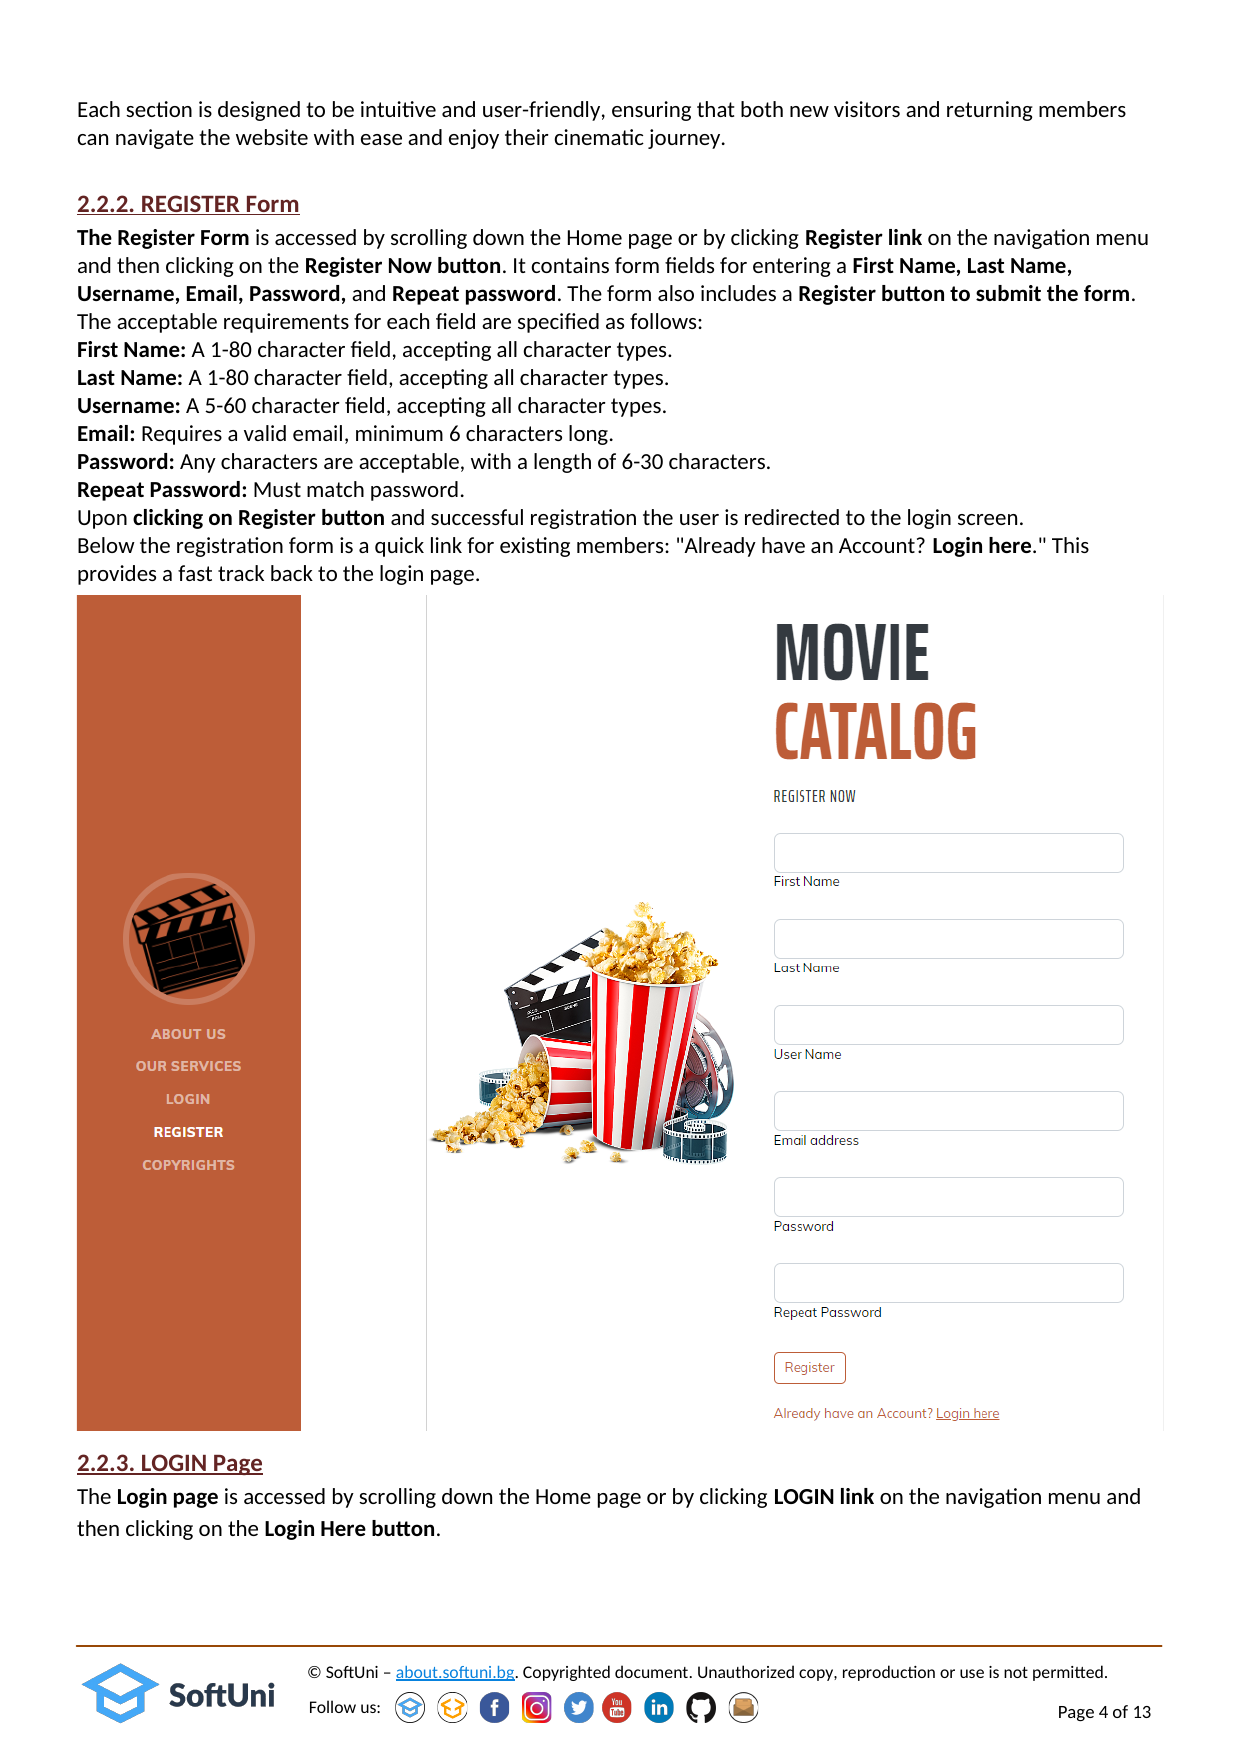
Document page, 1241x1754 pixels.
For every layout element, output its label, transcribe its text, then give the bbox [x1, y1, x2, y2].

subtitle 2.2.2. REGISTER Form [77, 188, 1163, 218]
picture [602, 1692, 632, 1723]
picture [686, 1692, 716, 1723]
text Email: Requires a valid email, minimum 6 characters long. [77, 419, 1163, 447]
text Below the registration form is a quick link for existing members: "Already have an Account? Login here." This provides a fast track back to the login page. [77, 531, 1163, 587]
text The Login page is accessed by scrolling down the Home page or by clicking LOGIN link on the navigation menu and then clicking on the Login Here button. [77, 1482, 1163, 1542]
picture [75, 1658, 281, 1729]
picture [522, 1692, 552, 1723]
picture [564, 1692, 594, 1723]
picture [395, 1692, 425, 1723]
picture [728, 1692, 759, 1723]
picture [479, 1692, 510, 1723]
text The Register Form is accessed by scrolling down the Home page or by clicking Register link on the navigation menu and then clicking on the Register Now button. It contains form fields for entering a First Name, Last Name, Username, Email, Password, and Repeat password. The form also includes a Register button to submit the form. The acceptable requirements for each field are specified as follows: [77, 223, 1163, 335]
text Repeat Password: Must match password. Upon clicking on Register button and successful registration the user is redirected to the login screen. [77, 475, 1163, 531]
text Password: Any characters are acceptable, with a length of 6-30 characters. [77, 447, 1163, 475]
text Each section is designed to be intuitive and user-friendly, ensuring that both new visitors and returning members can navigate the website with ease and enjoy their cinematic journey. [77, 95, 1163, 151]
picture [644, 1692, 653, 1701]
picture [76, 595, 1164, 1431]
picture [658, 1705, 667, 1714]
picture [437, 1692, 468, 1723]
subtitle 2.2.3. LOGIN Page [77, 1447, 1163, 1478]
picture [644, 1714, 653, 1723]
text Last Name: A 1-80 character field, accepting all character types. Username: A 5-60 character field, accepting all character types. [77, 363, 1163, 419]
picture [665, 1714, 674, 1723]
picture [665, 1692, 674, 1701]
text First Name: A 1-80 character field, accepting all character types. [77, 335, 1163, 363]
